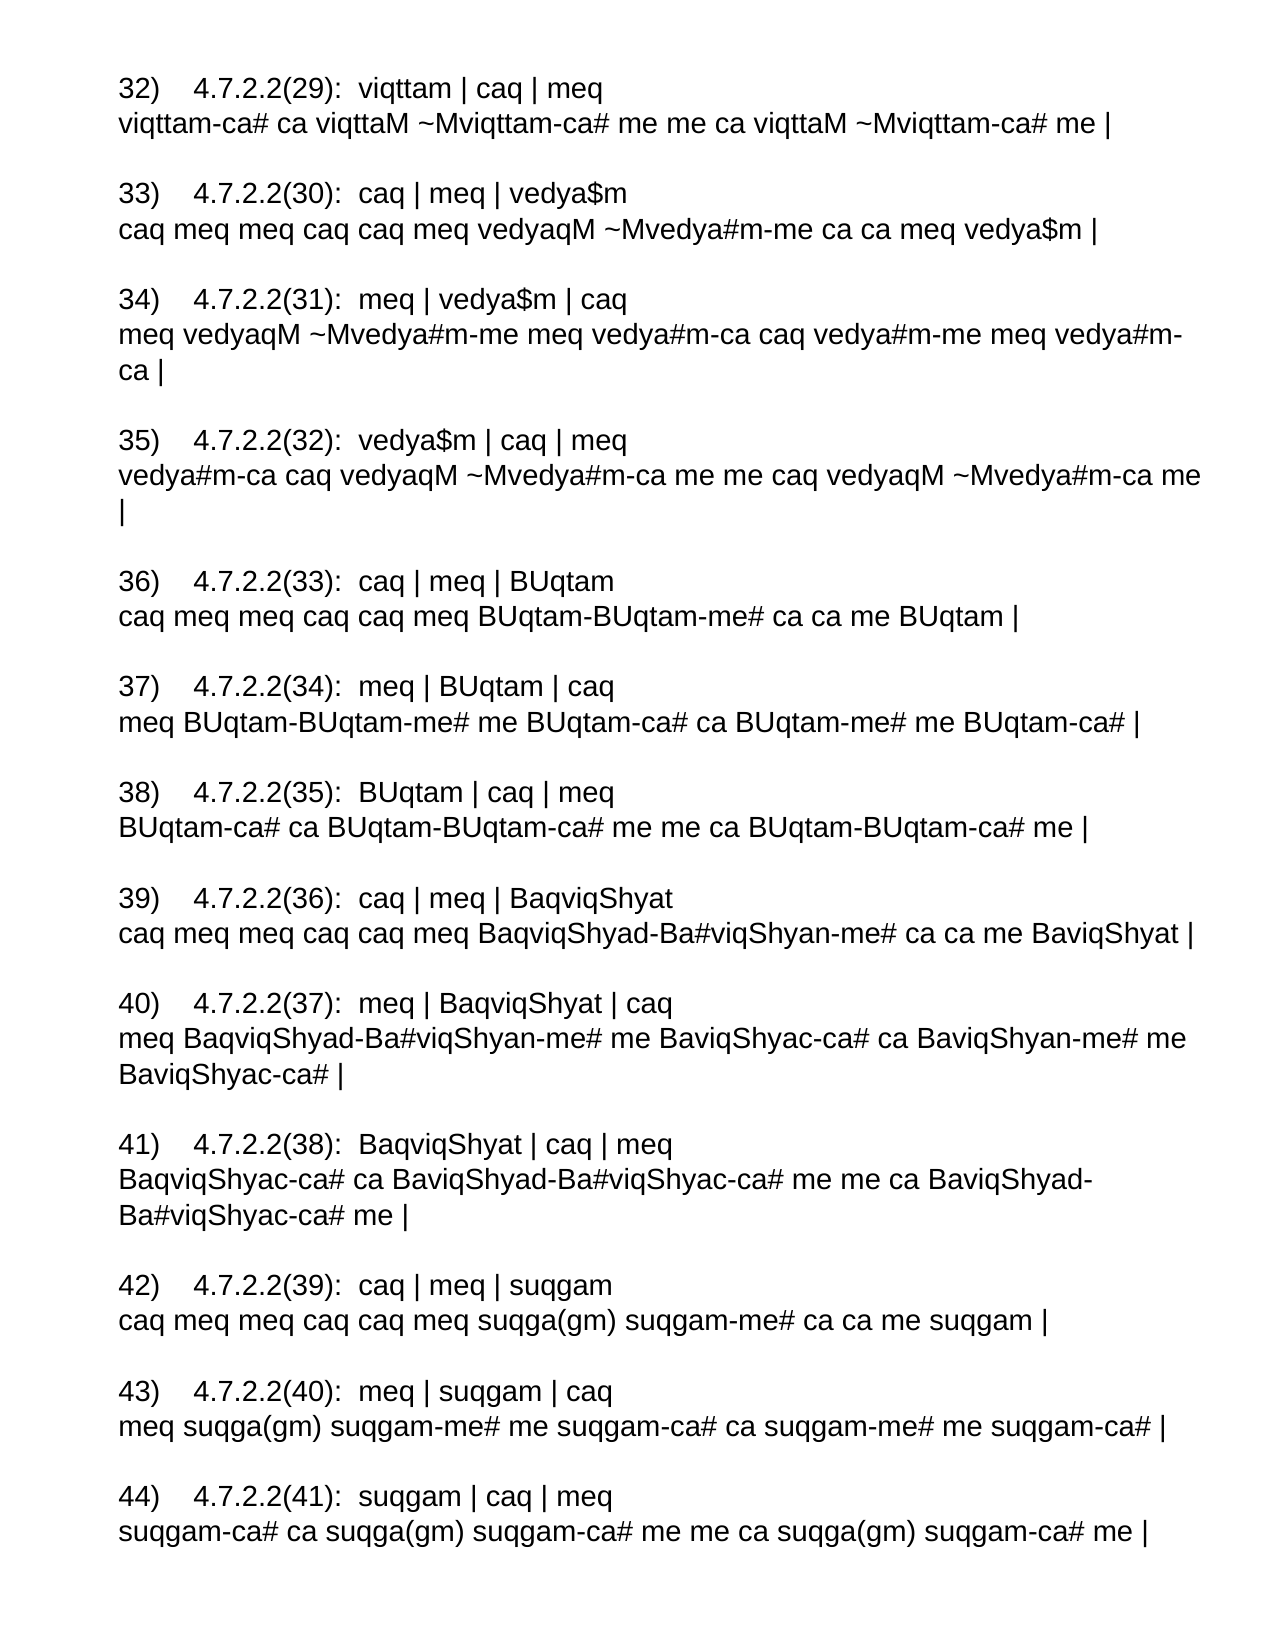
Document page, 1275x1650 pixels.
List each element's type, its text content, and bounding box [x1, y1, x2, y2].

text 43) 4.7.2.2(40): meq | suqgam | caq [118, 1373, 1204, 1407]
text vedya#m-ca caq vedyaqM ~Mvedya#m-ca me me caq vedyaqM ~Mvedya#m-ca me | [118, 458, 1204, 527]
text meq BUqtam-BUqtam-me# me BUqtam-ca# ca BUqtam-me# me BUqtam-ca# | [118, 704, 1204, 738]
text caq meq meq caq caq meq vedyaqM ~Mvedya#m-me ca ca meq vedya$m | [118, 212, 1204, 245]
text caq meq meq caq caq meq BUqtam-BUqtam-me# ca ca me BUqtam | [118, 599, 1204, 632]
text 41) 4.7.2.2(38): BaqviqShyat | caq | meq [118, 1127, 1204, 1161]
text meq suqga(gm) suqgam-me# me suqgam-ca# ca suqgam-me# me suqgam-ca# | [118, 1409, 1204, 1442]
text BaqviqShyac-ca# ca BaviqShyad-Ba#viqShyac-ca# me me ca BaviqShyad-Ba#viqShyac-ca# me | [118, 1162, 1204, 1231]
text BUqtam-ca# ca BUqtam-BUqtam-ca# me me ca BUqtam-BUqtam-ca# me | [118, 810, 1204, 844]
text 35) 4.7.2.2(32): vedya$m | caq | meq [118, 423, 1204, 456]
text 34) 4.7.2.2(31): meq | vedya$m | caq [118, 282, 1204, 316]
text caq meq meq caq caq meq BaqviqShyad-Ba#viqShyan-me# ca ca me BaviqShyat | [118, 916, 1204, 949]
text 38) 4.7.2.2(35): BUqtam | caq | meq [118, 775, 1204, 808]
text 36) 4.7.2.2(33): caq | meq | BUqtam [118, 564, 1204, 597]
text meq BaqviqShyad-Ba#viqShyan-me# me BaviqShyac-ca# ca BaviqShyan-me# me BaviqShyac-ca# | [118, 1021, 1204, 1090]
text 33) 4.7.2.2(30): caq | meq | vedya$m [118, 176, 1204, 210]
text meq vedyaqM ~Mvedya#m-me meq vedya#m-ca caq vedya#m-me meq vedya#m-ca | [118, 317, 1204, 386]
text 37) 4.7.2.2(34): meq | BUqtam | caq [118, 669, 1204, 703]
text 44) 4.7.2.2(41): suqgam | caq | meq [118, 1479, 1204, 1513]
text caq meq meq caq caq meq suqga(gm) suqgam-me# ca ca me suqgam | [118, 1303, 1204, 1337]
text viqttam-ca# ca viqttaM ~Mviqttam-ca# me me ca viqttaM ~Mviqttam-ca# me | [118, 106, 1204, 139]
text 40) 4.7.2.2(37): meq | BaqviqShyat | caq [118, 986, 1204, 1020]
text 42) 4.7.2.2(39): caq | meq | suqgam [118, 1268, 1204, 1301]
text 39) 4.7.2.2(36): caq | meq | BaqviqShyat [118, 881, 1204, 914]
text suqgam-ca# ca suqga(gm) suqgam-ca# me me ca suqga(gm) suqgam-ca# me | [118, 1514, 1204, 1548]
text 32) 4.7.2.2(29): viqttam | caq | meq [118, 71, 1204, 104]
